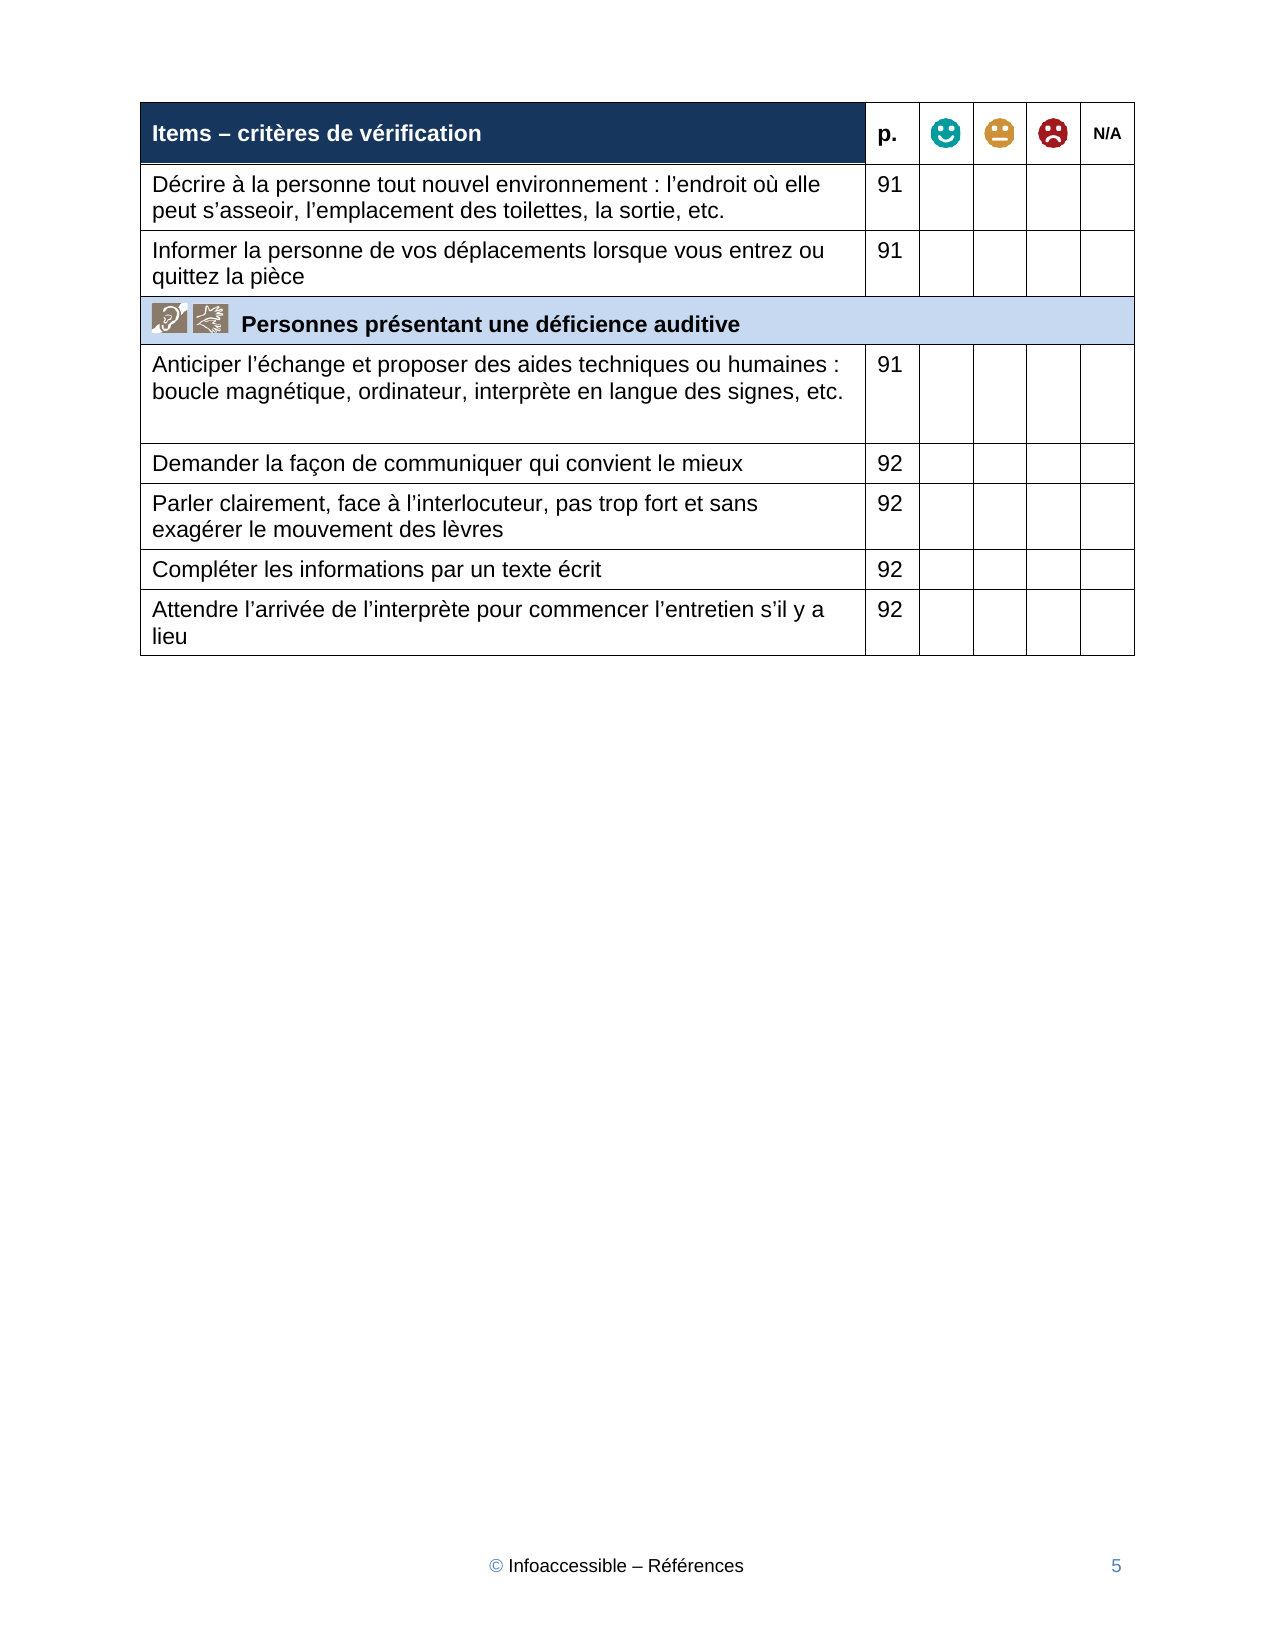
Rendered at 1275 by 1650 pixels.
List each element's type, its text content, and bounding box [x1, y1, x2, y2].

table_cell [920, 165, 973, 230]
table_cell [1081, 444, 1134, 483]
table_cell Anticiper l’échange et proposer des aides techniques ou humaines : boucle magnétique, ordinateur, interprète en langue des signes, etc. [141, 345, 865, 443]
table_cell [1027, 484, 1080, 549]
table_cell [974, 231, 1026, 296]
table_cell [974, 345, 1026, 443]
table_cell Demander la façon de communiquer qui convient le mieux [141, 444, 865, 483]
table_cell [1027, 345, 1080, 443]
table_cell 92 [866, 550, 919, 589]
table_header [974, 103, 1026, 163]
table_cell Attendre l’arrivée de l’interprète pour commencer l’entretien s’il y a lieu [141, 590, 865, 655]
table_header N/A [1081, 103, 1134, 163]
picture [151, 303, 229, 333]
table_cell Compléter les informations par un texte écrit [141, 550, 865, 589]
table_cell 92 [866, 590, 919, 655]
table_cell [1081, 345, 1134, 443]
table_cell 91 [866, 165, 919, 230]
table_cell [1081, 484, 1134, 549]
picture [930, 118, 961, 148]
picture [984, 118, 1014, 148]
table_cell 91 [866, 345, 919, 443]
table_cell [974, 484, 1026, 549]
table_cell [920, 345, 973, 443]
table_cell 92 [866, 484, 919, 549]
table_header [920, 103, 973, 163]
table_header Items – critères de vérification [141, 103, 865, 163]
table_cell [920, 550, 973, 589]
table_cell Décrire à la personne tout nouvel environnement : l’endroit où elle peut s’asseoir, l’emplacement des toilettes, la sortie, etc. [141, 165, 865, 230]
picture [1038, 118, 1068, 148]
table_cell [1027, 444, 1080, 483]
table_cell [1027, 590, 1080, 655]
table_cell [920, 444, 973, 483]
table_header p. [866, 103, 919, 163]
table_cell [1081, 231, 1134, 296]
table_cell [974, 550, 1026, 589]
table_cell [920, 231, 973, 296]
table_cell [974, 590, 1026, 655]
table_cell Parler clairement, face à l’interlocuteur, pas trop fort et sans exagérer le mouvement des lèvres [141, 484, 865, 549]
table_cell [920, 484, 973, 549]
table_header [1027, 103, 1080, 163]
table_cell [974, 444, 1026, 483]
table_cell 92 [866, 444, 919, 483]
table_cell Informer la personne de vos déplacements lorsque vous entrez ou quittez la pièce [141, 231, 865, 296]
table_cell [1027, 231, 1080, 296]
table_cell [974, 165, 1026, 230]
table_cell Personnes présentant une déficience auditive [141, 297, 1134, 344]
table_cell 91 [866, 231, 919, 296]
table_cell [1081, 590, 1134, 655]
table_cell [1081, 165, 1134, 230]
table_cell [920, 590, 973, 655]
table_cell [1027, 550, 1080, 589]
table_cell [1081, 550, 1134, 589]
table_cell [1027, 165, 1080, 230]
